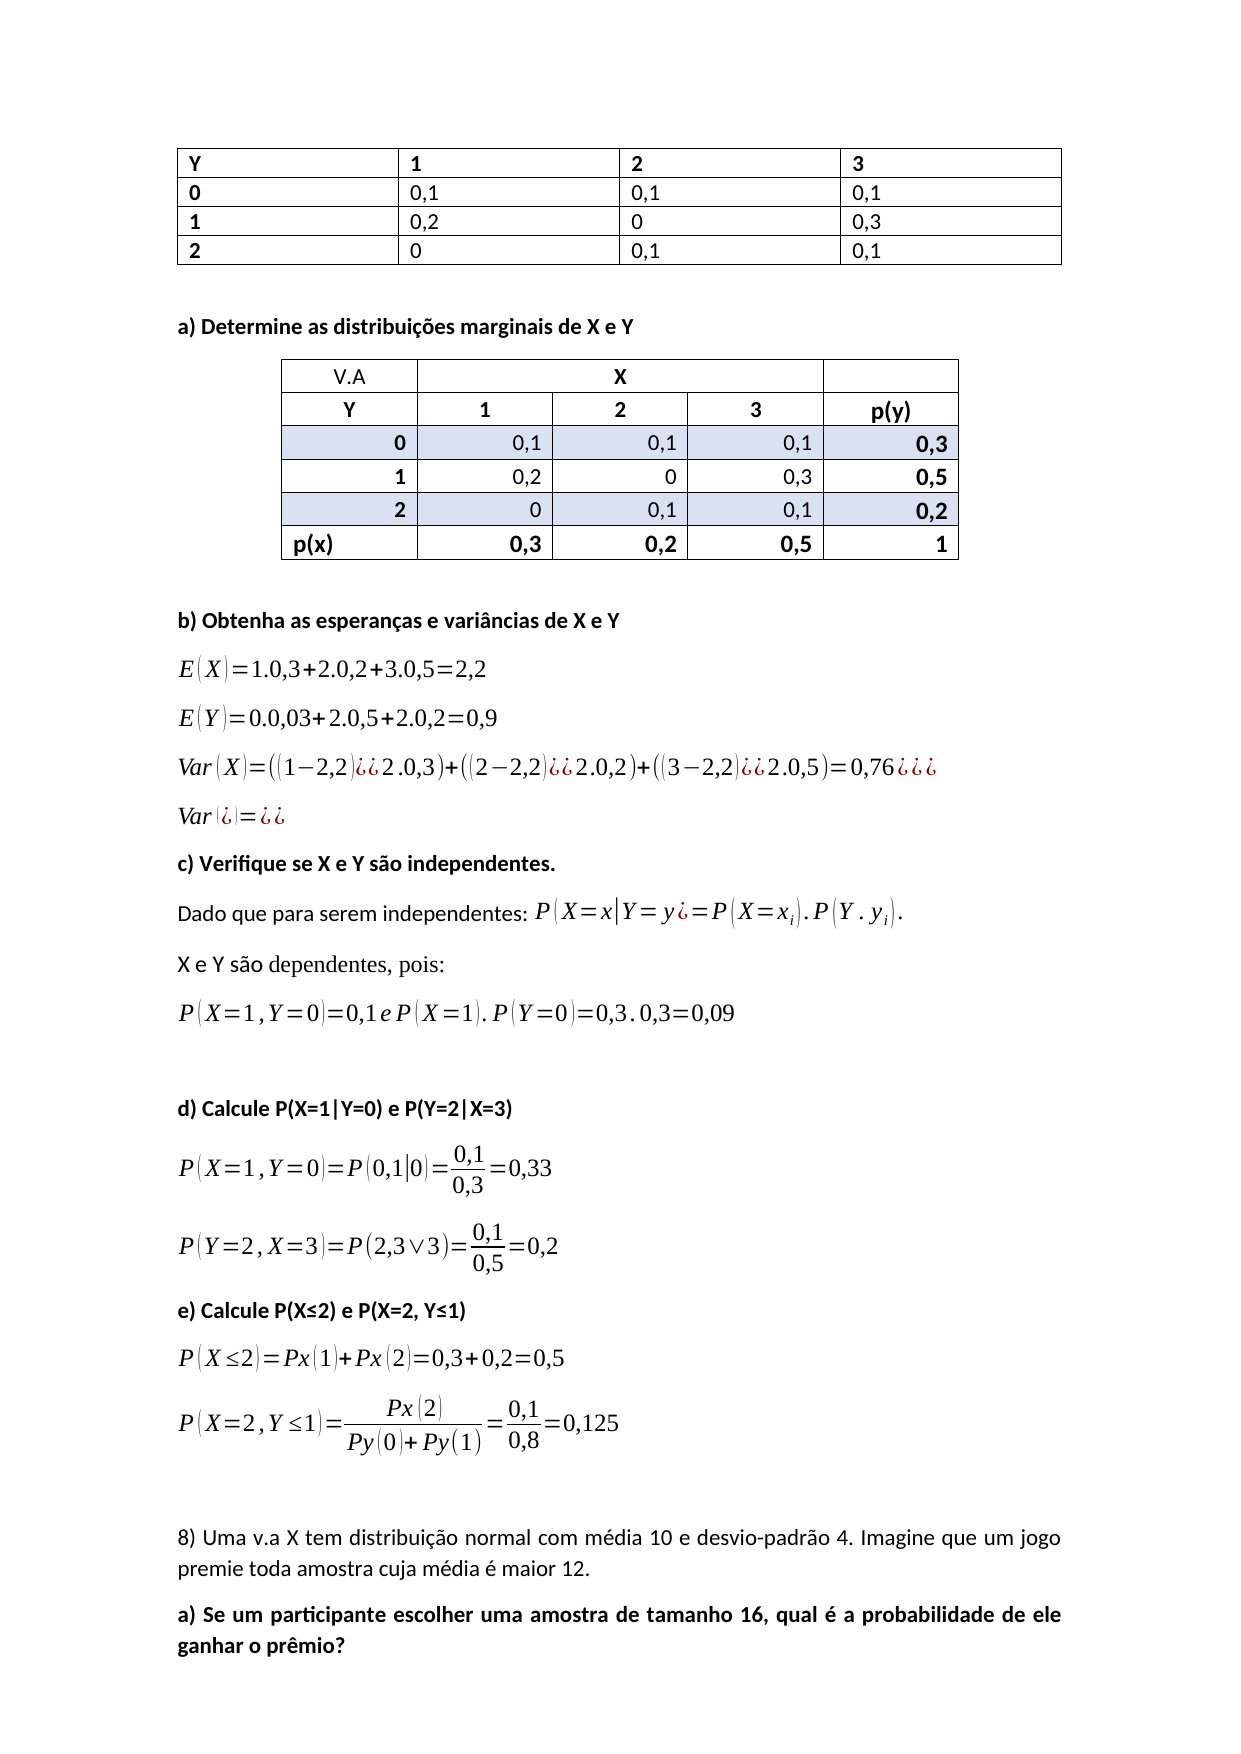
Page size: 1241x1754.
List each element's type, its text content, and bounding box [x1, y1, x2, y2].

text a) Se um participante escolher uma amostra de tamanho 16, qual é a probabilidade de ele ganhar o prêmio? [177, 1601, 1063, 1659]
text d) Calcule P(X=1|Y=0) e P(Y=2|X=3) [177, 1094, 1063, 1122]
table_header X [418, 360, 823, 392]
table_cell 0,5 [824, 460, 958, 492]
table_cell 3 [841, 149, 1061, 177]
table_cell Y [178, 149, 398, 177]
table_cell p(x) [282, 526, 417, 559]
table_cell 2 [178, 236, 398, 264]
table_cell 0,2 [399, 207, 619, 235]
table_cell 1 [824, 526, 958, 559]
text c) Verifique se X e Y são independentes. [177, 849, 1063, 877]
table_cell 0,1 [553, 493, 687, 525]
table_cell 0,3 [418, 526, 552, 559]
text b) Obtenha as esperanças e variâncias de X e Y [177, 607, 1063, 634]
table_cell 0,1 [620, 178, 840, 206]
table_cell 0,1 [620, 236, 840, 264]
text X e Y são dependentes, pois: [177, 949, 1063, 979]
table_cell 2 [553, 393, 687, 425]
table_cell 0 [399, 236, 619, 264]
text Dado que para serem independentes: [177, 896, 1063, 931]
table_cell 0,1 [399, 178, 619, 206]
text 8) Uma v.a X tem distribuição normal com média 10 e desvio-padrão 4. Imagine que um jogo premie toda amostra cuja média é maior 12. [177, 1523, 1063, 1582]
table_cell 1 [418, 393, 552, 425]
table_cell 0 [418, 493, 552, 525]
table_cell 1 [399, 149, 619, 177]
table_cell 0,2 [418, 460, 552, 492]
text a) Determine as distribuições marginais de X e Y [177, 312, 1063, 340]
table_cell 2 [620, 149, 840, 177]
table_cell 1 [178, 207, 398, 235]
table_cell Y [282, 393, 417, 425]
table_cell 0,2 [824, 493, 958, 525]
table_cell 0,1 [688, 493, 823, 525]
text e) Calcule P(X≤2) e P(X=2, Y≤1) [177, 1296, 1063, 1324]
table_cell 0,1 [688, 426, 823, 459]
table_cell 0 [282, 426, 417, 459]
table_header [824, 360, 958, 392]
table_cell 0,5 [688, 526, 823, 559]
table_cell p(y) [824, 393, 958, 425]
table_cell 0,3 [824, 426, 958, 459]
table_cell 0,3 [688, 460, 823, 492]
table_cell 0,3 [841, 207, 1061, 235]
table_header V.A [282, 360, 417, 392]
table_cell 0,1 [418, 426, 552, 459]
table_cell 0 [178, 178, 398, 206]
table_cell 0,2 [553, 526, 687, 559]
table_cell 3 [688, 393, 823, 425]
table_cell 0,1 [553, 426, 687, 459]
table_cell 1 [282, 460, 417, 492]
table_cell 0 [553, 460, 687, 492]
table_cell 0,1 [841, 178, 1061, 206]
table_cell 0,1 [841, 236, 1061, 264]
table_cell 2 [282, 493, 417, 525]
table_cell 0 [620, 207, 840, 235]
